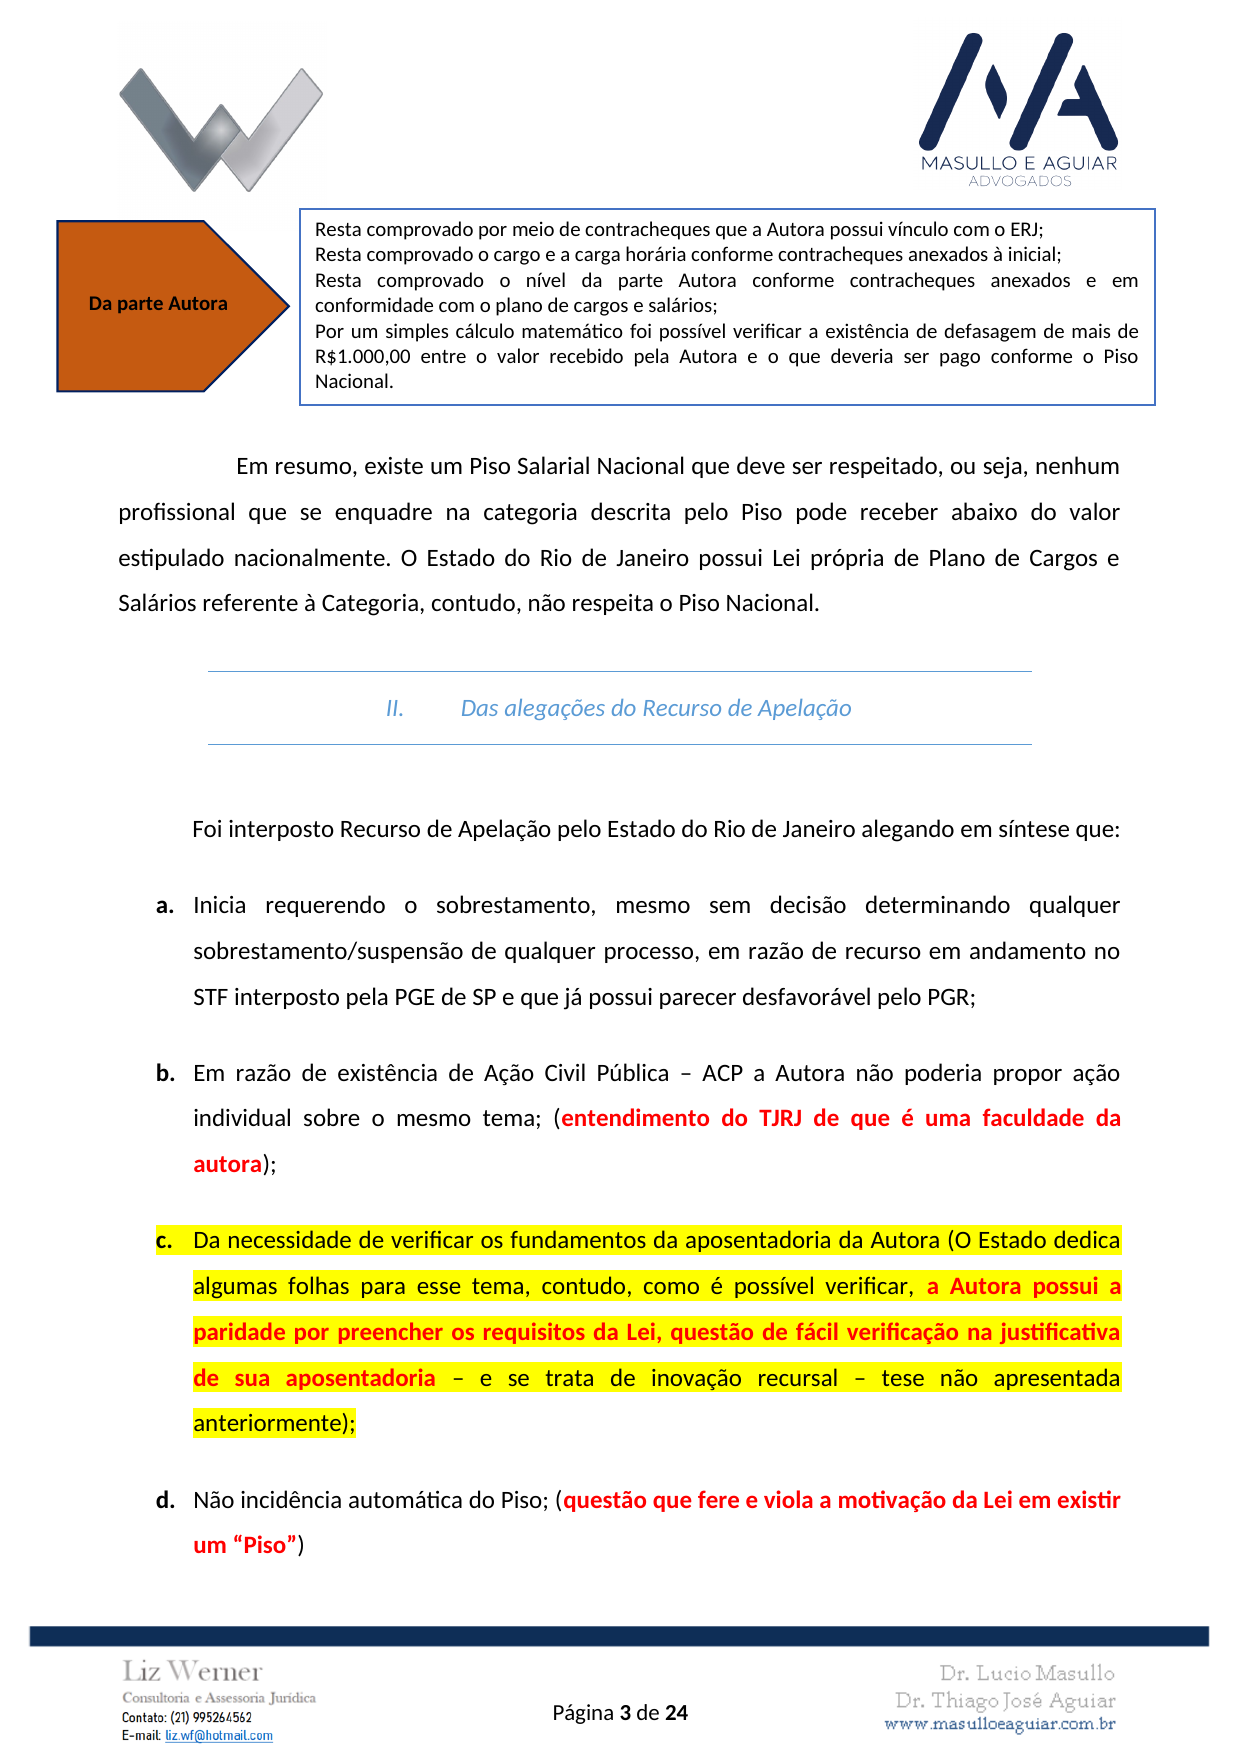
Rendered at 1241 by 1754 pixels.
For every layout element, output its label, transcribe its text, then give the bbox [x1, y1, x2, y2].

picture [117, 20, 327, 231]
list Das alegações do Recurso de Apelação [208, 672, 1032, 744]
list Inicia requerendo o sobrestamento, mesmo sem decisão determinando qualquer sobrestamento/suspensão de qualquer processo, em razão de recurso em andamento no STF interposto pela PGE de SP e que já possui parecer desfavorável pelo PGR; [156, 889, 1122, 1011]
picture [912, 17, 1122, 190]
text Em resumo, existe um Piso Salarial Nacional que deve ser respeitado, ou seja, nenhum profissional que se enquadre na categoria descrita pelo Piso pode receber abaixo do valor estipulado nacionalmente. O Estado do Rio de Janeiro possui Lei própria de Plano de Cargos e Salários referente à Categoria, contudo, não respeita o Piso Nacional. [118, 450, 1122, 618]
list Da necessidade de verificar os fundamentos da aposentadoria da Autora (O Estado dedica algumas folhas para esse tema, contudo, como é possível verificar, a Autora possui a paridade por preencher os requisitos da Lei, questão de fácil verificação na justificativa de sua aposentadoria – e se trata de inovação recursal – tese não apresentada anteriormente); [156, 1255, 1122, 1438]
text Foi interposto Recurso de Apelação pelo Estado do Rio de Janeiro alegando em síntese que: [118, 813, 1122, 843]
list Não incidência automática do Piso; (questão que fere e viola a motivação da Lei em existir um “Piso”) [156, 1484, 1122, 1560]
list Em razão de existência de Ação Civil Pública – ACP a Autora não poderia propor ação individual sobre o mesmo tema; (entendimento do TJRJ de que é uma faculdade da autora); [156, 1057, 1122, 1179]
picture [17, 1617, 1222, 1747]
